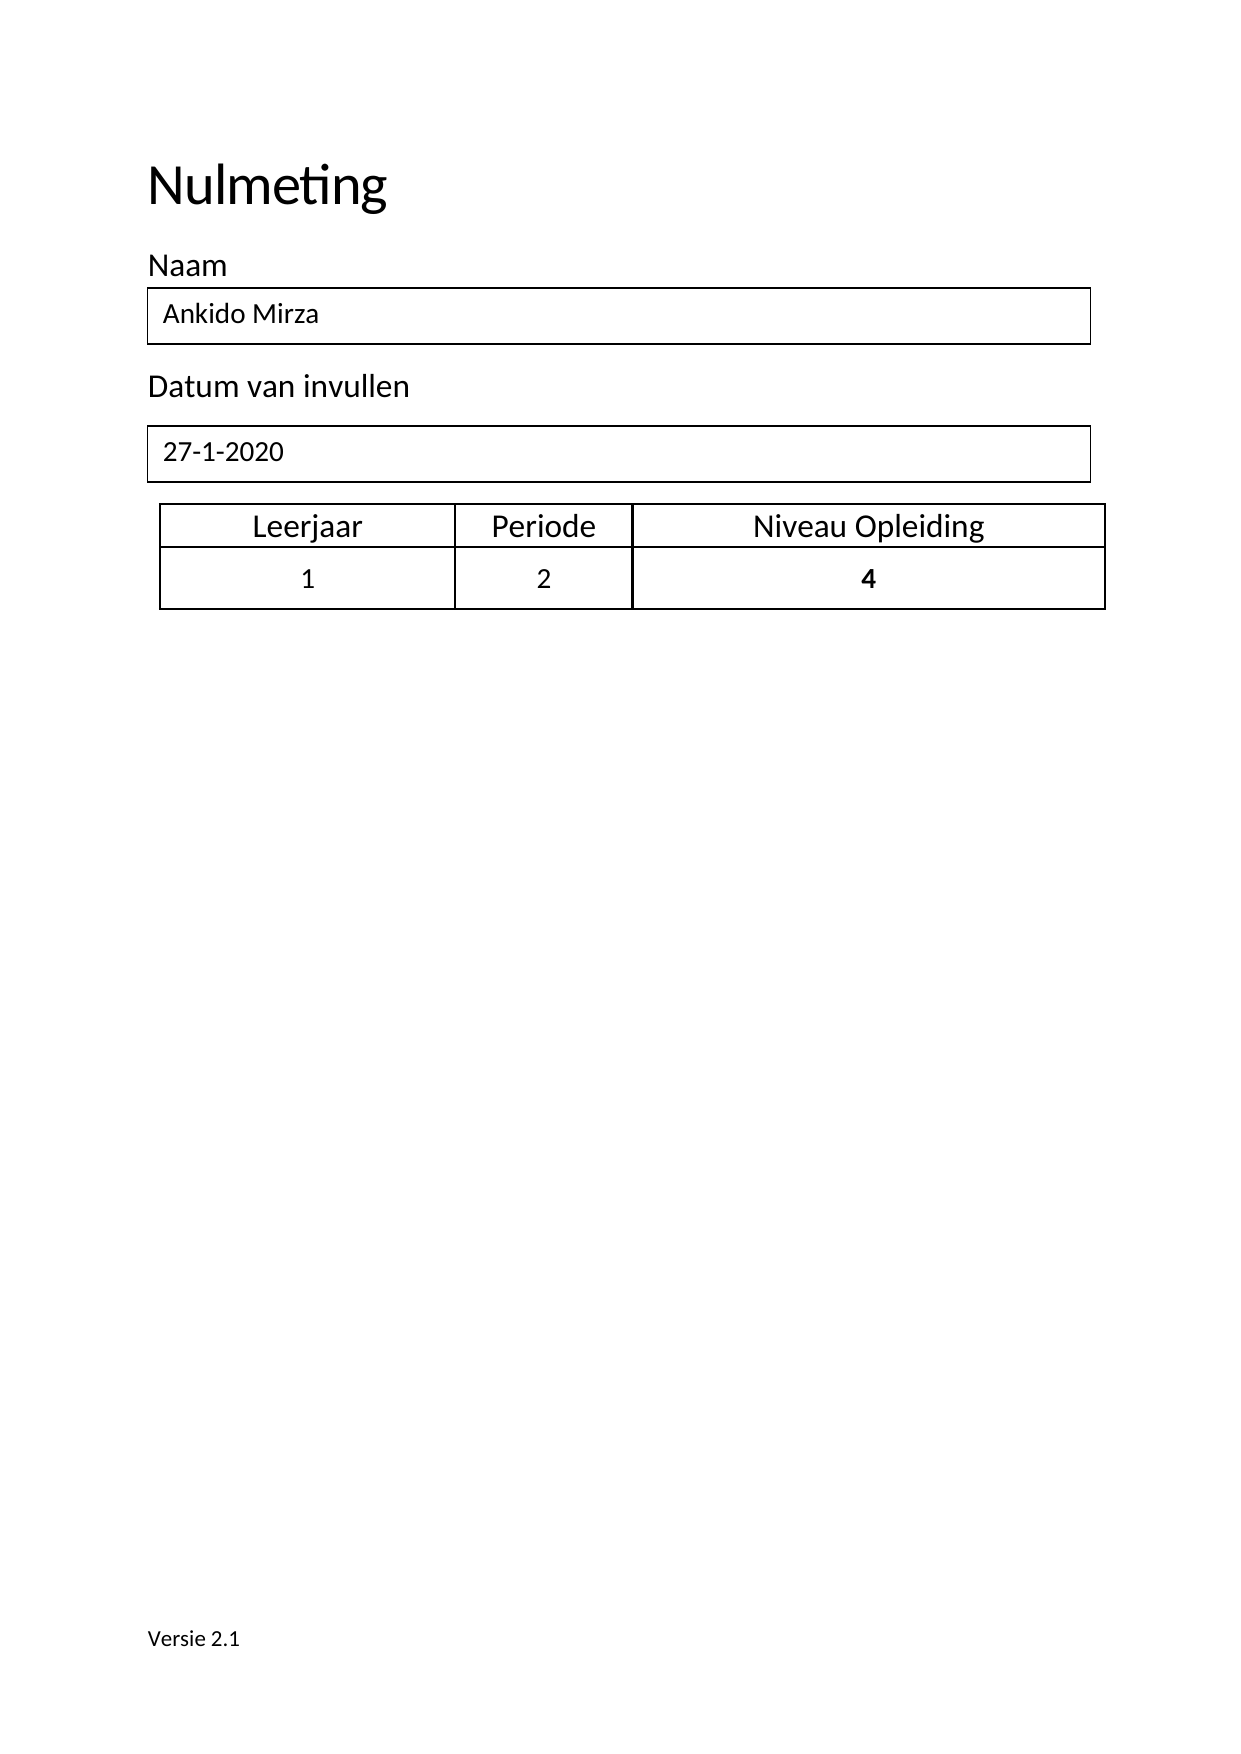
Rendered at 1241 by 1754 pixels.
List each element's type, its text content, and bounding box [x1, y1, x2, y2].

table_cell 2 [456, 548, 631, 608]
subtitle Naam [148, 244, 1093, 284]
title Nulmeting [148, 148, 1093, 219]
table_header Niveau Opleiding [634, 505, 1104, 546]
table_cell 1 [161, 548, 454, 608]
table_cell 4 [634, 548, 1104, 608]
table_header Periode [456, 505, 631, 546]
text Datum van invullen [148, 365, 1093, 406]
table_header Leerjaar [161, 505, 454, 546]
